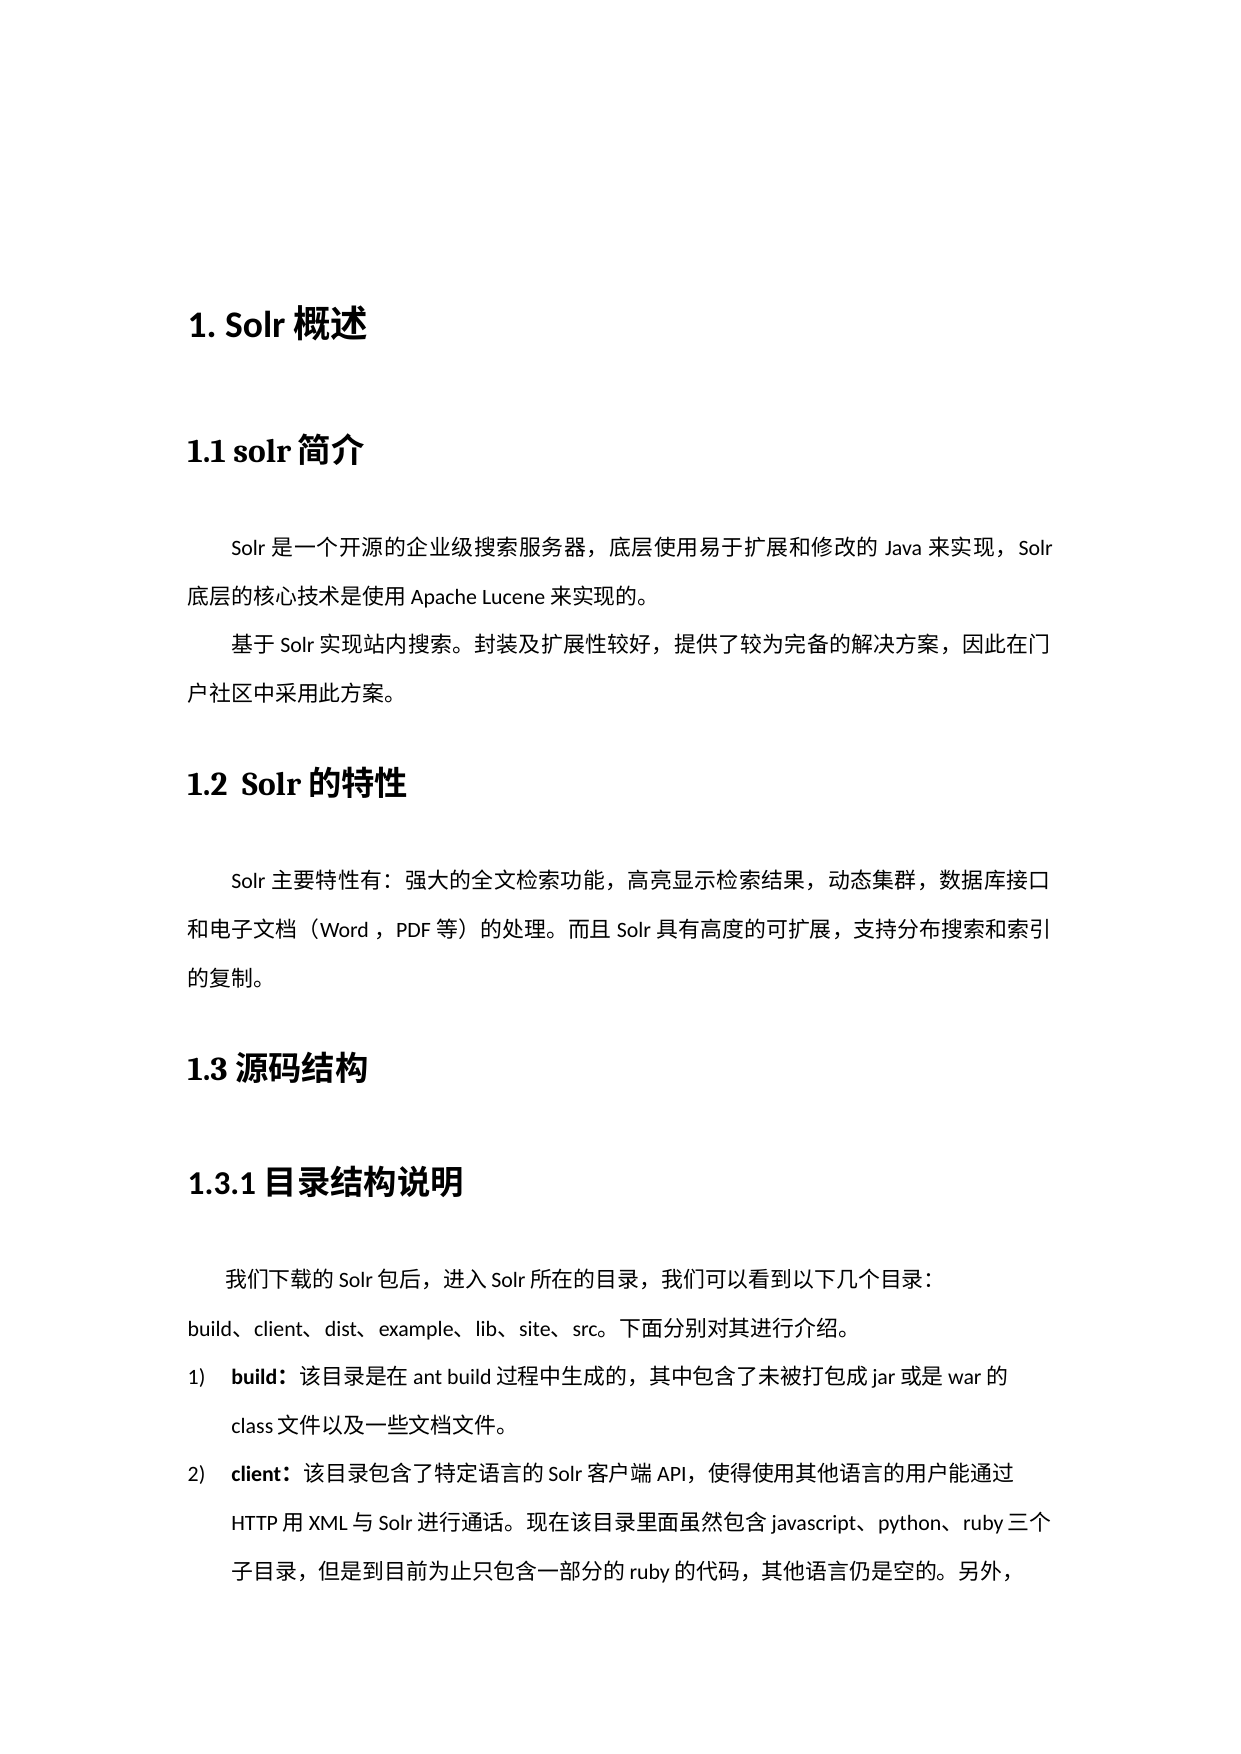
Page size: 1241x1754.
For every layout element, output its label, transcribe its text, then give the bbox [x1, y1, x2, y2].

subtitle 1.3.1 目录结构说明 [187, 1148, 1053, 1213]
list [187, 1456, 1053, 1586]
list build：该目录是在ant build过程中生成的，其中包含了未被打包成jar或是war的class文件以及一些文档文件。 [187, 1359, 1053, 1440]
subtitle Solr概述 [187, 289, 1053, 354]
subtitle 1.3 源码结构 [187, 1034, 1053, 1099]
subtitle 1.1 solr简介 [187, 416, 1053, 481]
text Solr 是一个开源的企业级搜索服务器，底层使用易于扩展和修改的Java 来实现，Solr 底层的核心技术是使用Apache Lucene 来实现的。 [187, 529, 1053, 611]
text 我们下载的Solr包后，进入Solr所在的目录，我们可以看到以下几个目录：build、client、dist、example、lib、site、src。下面分别对其进行介绍。 [187, 1262, 1053, 1343]
text 基于Solr实现站内搜索。封装及扩展性较好，提供了较为完备的解决方案，因此在门户社区中采用此方案。 [187, 627, 1053, 708]
text Solr 主要特性有：强大的全文检索功能，高亮显示检索结果，动态集群，数据库接口和电子文档（Word ，PDF 等）的处理。而且Solr 具有高度的可扩展，支持分布搜索和索引的复制。 [187, 863, 1053, 993]
subtitle 1.2 Solr的特性 [187, 749, 1053, 814]
